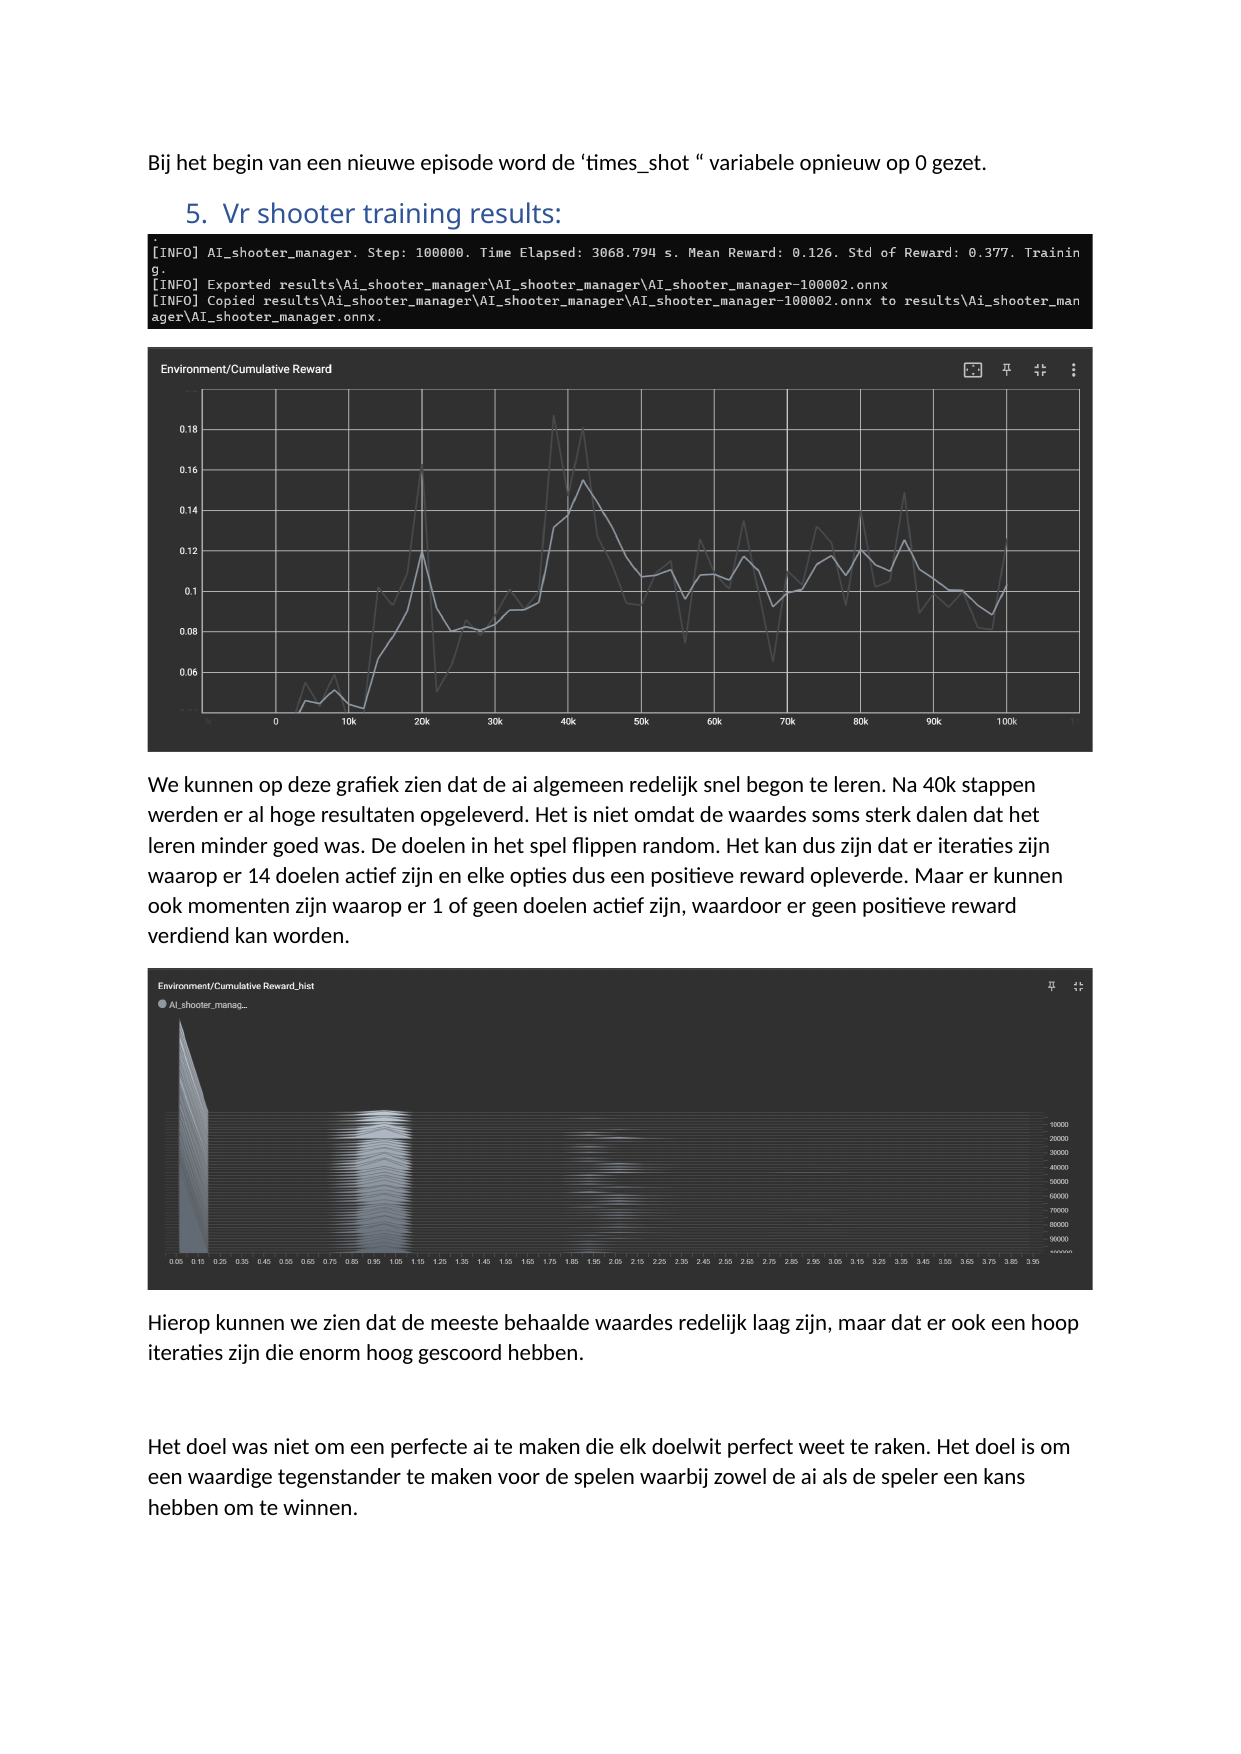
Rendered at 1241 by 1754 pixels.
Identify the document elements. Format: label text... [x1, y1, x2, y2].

picture [147, 347, 1093, 752]
text Bij het begin van een nieuwe episode word de ‘times_shot “ variabele opnieuw op 0 gezet. [148, 148, 1093, 176]
text Het doel was niet om een perfecte ai te maken die elk doelwit perfect weet te raken. Het doel is om een waardige tegenstander te maken voor de spelen waarbij zowel de ai als de speler een kans hebben om te winnen. [148, 1432, 1093, 1521]
picture [147, 968, 1093, 1290]
text We kunnen op deze grafiek zien dat de ai algemeen redelijk snel begon te leren. Na 40k stappen werden er al hoge resultaten opgeleverd. Het is niet omdat de waardes soms sterk dalen dat het leren minder goed was. De doelen in het spel flippen random. Het kan dus zijn dat er iteraties zijn waarop er 14 doelen actief zijn en elke opties dus een positieve reward opleverde. Maar er kunnen ook momenten zijn waarop er 1 of geen doelen actief zijn, waardoor er geen positieve reward verdiend kan worden. [148, 770, 1093, 949]
subtitle Vr shooter training results: [185, 194, 1093, 231]
text Hierop kunnen we zien dat de meeste behaalde waardes redelijk laag zijn, maar dat er ook een hoop iteraties zijn die enorm hoog gescoord hebben. [148, 1308, 1093, 1366]
picture [147, 234, 1093, 329]
